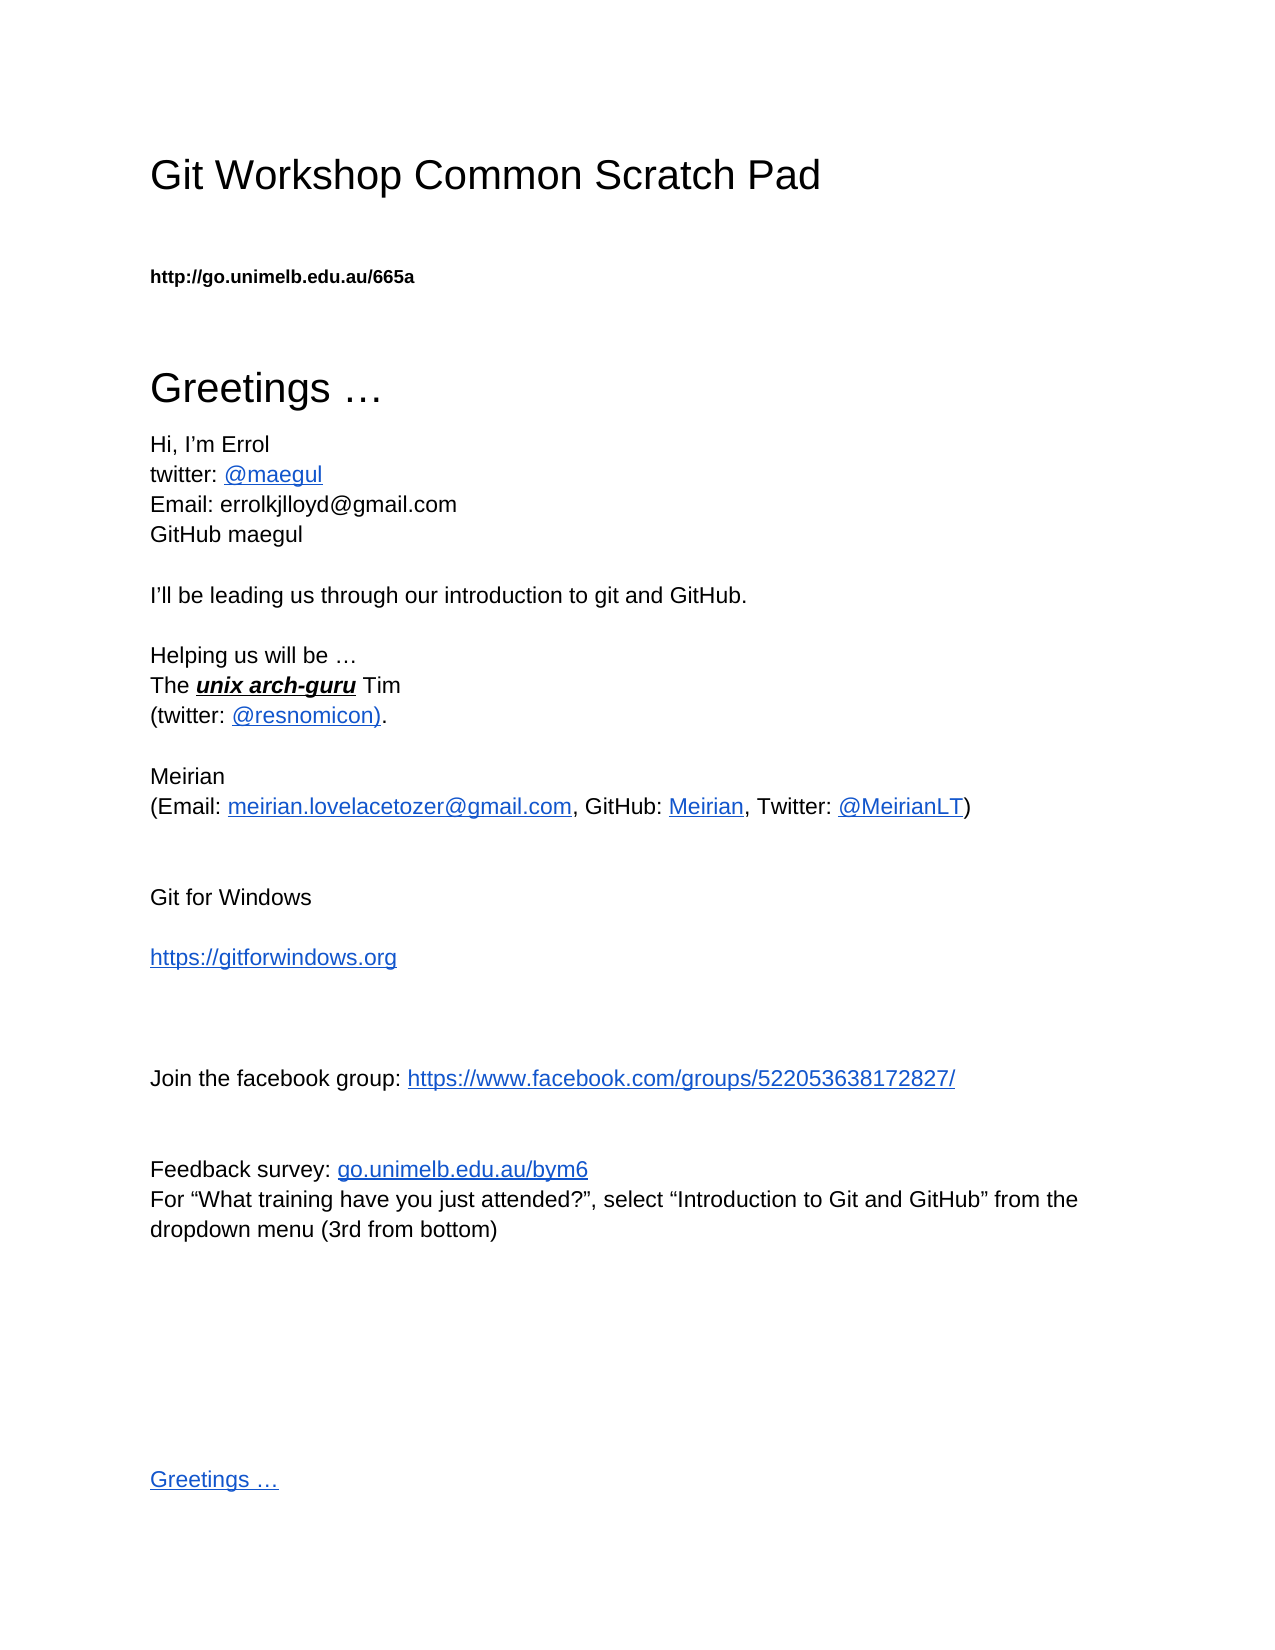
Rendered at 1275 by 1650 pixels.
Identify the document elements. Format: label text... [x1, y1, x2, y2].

text http://go.unimelb.edu.au/665a [150, 266, 1125, 288]
text Hi, I’m Errol [150, 431, 1125, 457]
text Join the facebook group: https://www.facebook.com/groups/522053638172827/ [150, 1065, 1125, 1091]
text Email: errolkjlloyd@gmail.com [150, 491, 1125, 517]
text Helping us will be … [150, 642, 1125, 668]
title Git Workshop Common Scratch Pad [150, 150, 1125, 198]
text (twitter: @resnomicon). [150, 702, 1125, 729]
text twitter: @maegul [150, 461, 1125, 487]
text I’ll be leading us through our introduction to git and GitHub. [150, 582, 1125, 608]
text Feedback survey: go.unimelb.edu.au/bym6 For “What training have you just attended?”, select “Introduction to Git and GitHub” from the dropdown menu (3rd from bottom) [150, 1156, 1125, 1242]
text (Email: meirian.lovelacetozer@gmail.com, GitHub: Meirian, Twitter: @MeirianLT) [150, 793, 1125, 819]
text Git for Windows [150, 884, 1125, 910]
subtitle Greetings … [150, 363, 1125, 411]
text https://gitforwindows.org [150, 944, 1125, 971]
text GitHub maegul [150, 521, 1125, 548]
text The unix arch-guru Tim [150, 672, 1125, 699]
text Meirian [150, 763, 1125, 789]
